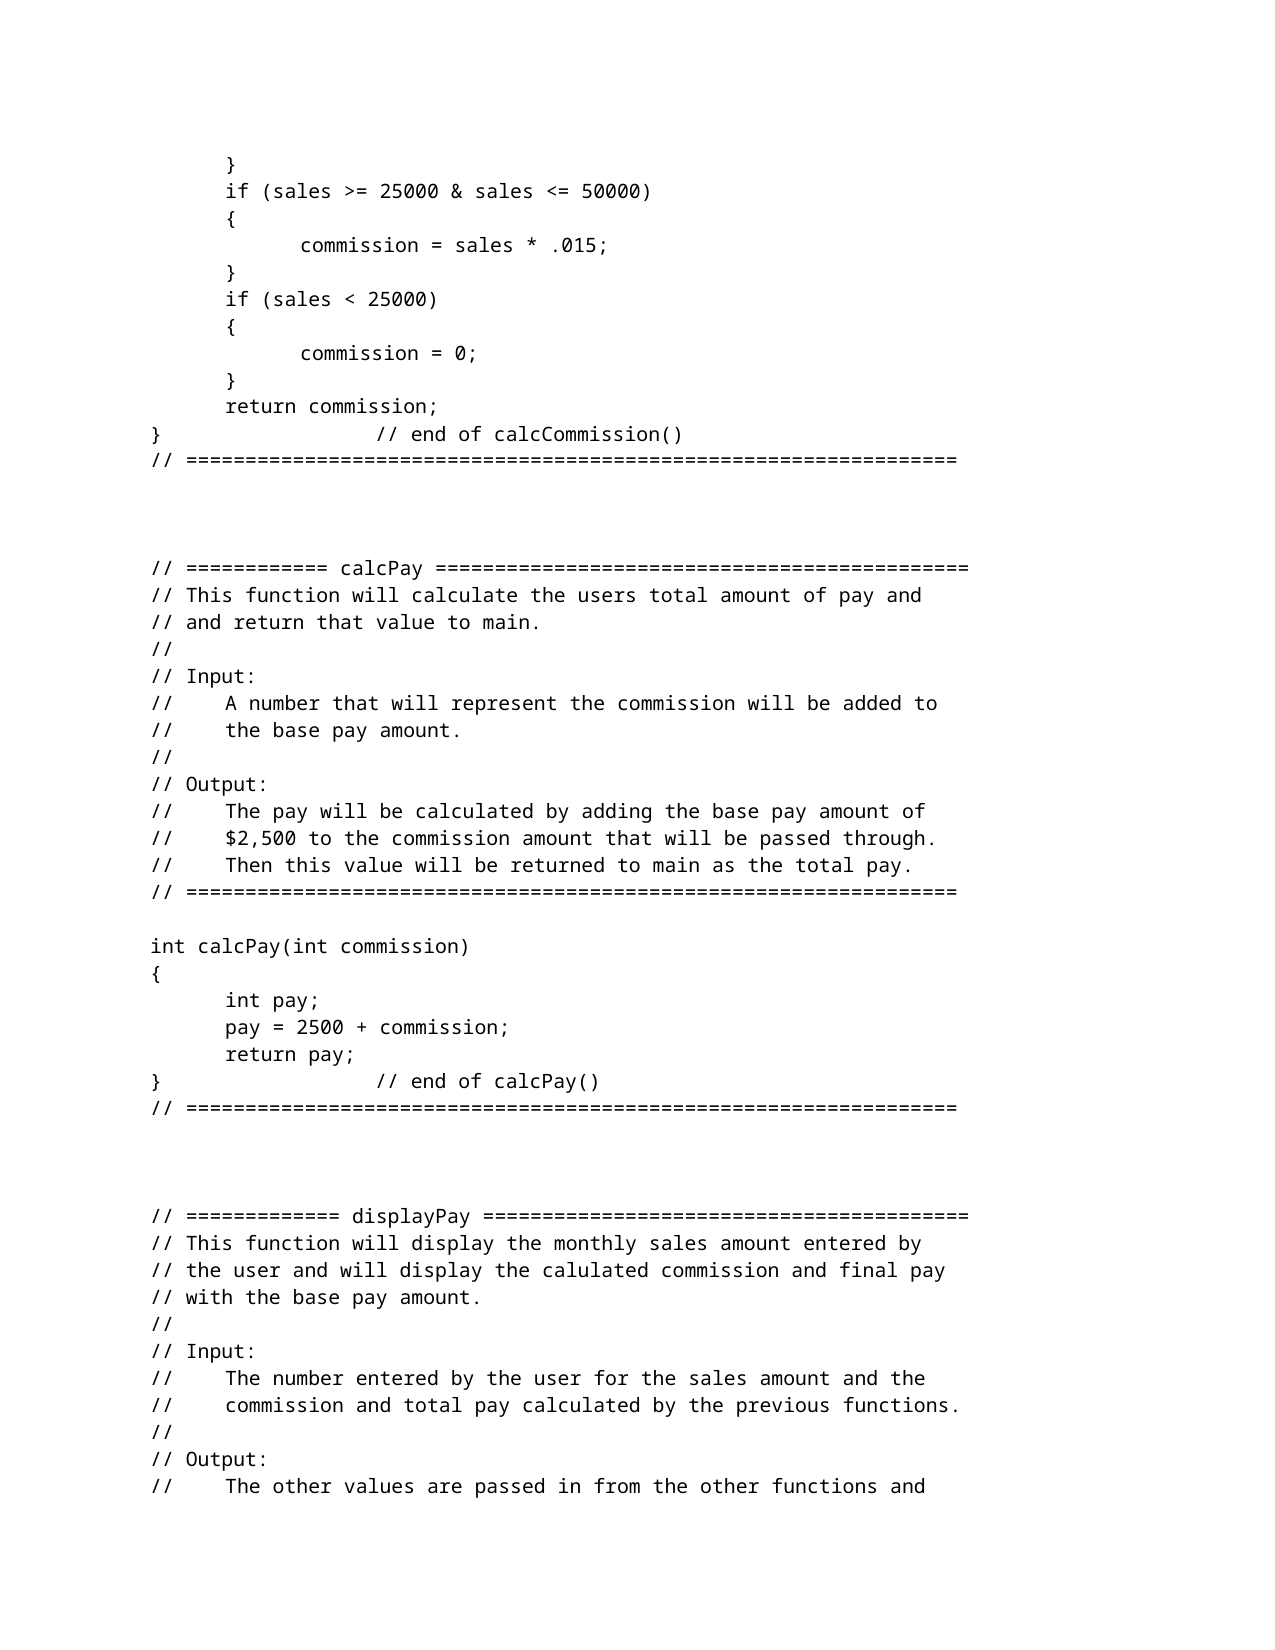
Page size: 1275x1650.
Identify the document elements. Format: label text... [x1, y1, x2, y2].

text // ============= displayPay ========================================= [150, 1202, 1125, 1229]
text return commission; [150, 393, 1125, 420]
text commission = 0; [150, 339, 1125, 366]
text // [150, 1418, 1125, 1445]
text // Output: [150, 771, 1125, 797]
text // Output: [150, 1445, 1125, 1472]
text { [150, 204, 1125, 231]
text int pay; [150, 986, 1125, 1013]
text pay = 2500 + commission; [150, 1013, 1125, 1040]
text return pay; [150, 1040, 1125, 1067]
text // [150, 1310, 1125, 1337]
text // A number that will represent the commission will be added to [150, 689, 1125, 717]
text if (sales < 25000) [150, 285, 1125, 312]
text // with the base pay amount. [150, 1283, 1125, 1310]
text { [150, 959, 1125, 986]
text // ============ calcPay ============================================= [150, 555, 1125, 582]
text // the user and will display the calulated commission and final pay [150, 1256, 1125, 1283]
text } // end of calcPay() [150, 1067, 1125, 1094]
text { [150, 312, 1125, 339]
text // ================================================================= [150, 447, 1125, 474]
text // Input: [150, 663, 1125, 689]
text // and return that value to main. [150, 609, 1125, 636]
text } // end of calcCommission() [150, 420, 1125, 447]
text // $2,500 to the commission amount that will be passed through. [150, 824, 1125, 851]
text if (sales >= 25000 & sales <= 50000) [150, 177, 1125, 204]
text int calcPay(int commission) [150, 932, 1125, 959]
text // Input: [150, 1337, 1125, 1364]
text // The pay will be calculated by adding the base pay amount of [150, 797, 1125, 824]
text // This function will calculate the users total amount of pay and [150, 582, 1125, 609]
text // [150, 636, 1125, 663]
text // Then this value will be returned to main as the total pay. [150, 851, 1125, 878]
text } [150, 150, 1125, 177]
text // This function will display the monthly sales amount entered by [150, 1229, 1125, 1256]
text // the base pay amount. [150, 717, 1125, 743]
text // ================================================================= [150, 1094, 1125, 1121]
text // commission and total pay calculated by the previous functions. [150, 1391, 1125, 1418]
text } [150, 366, 1125, 393]
text } [150, 258, 1125, 285]
text // The number entered by the user for the sales amount and the [150, 1364, 1125, 1391]
text // The other values are passed in from the other functions and [150, 1472, 1125, 1499]
text // ================================================================= [150, 878, 1125, 905]
text // [150, 743, 1125, 771]
text commission = sales * .015; [150, 231, 1125, 258]
